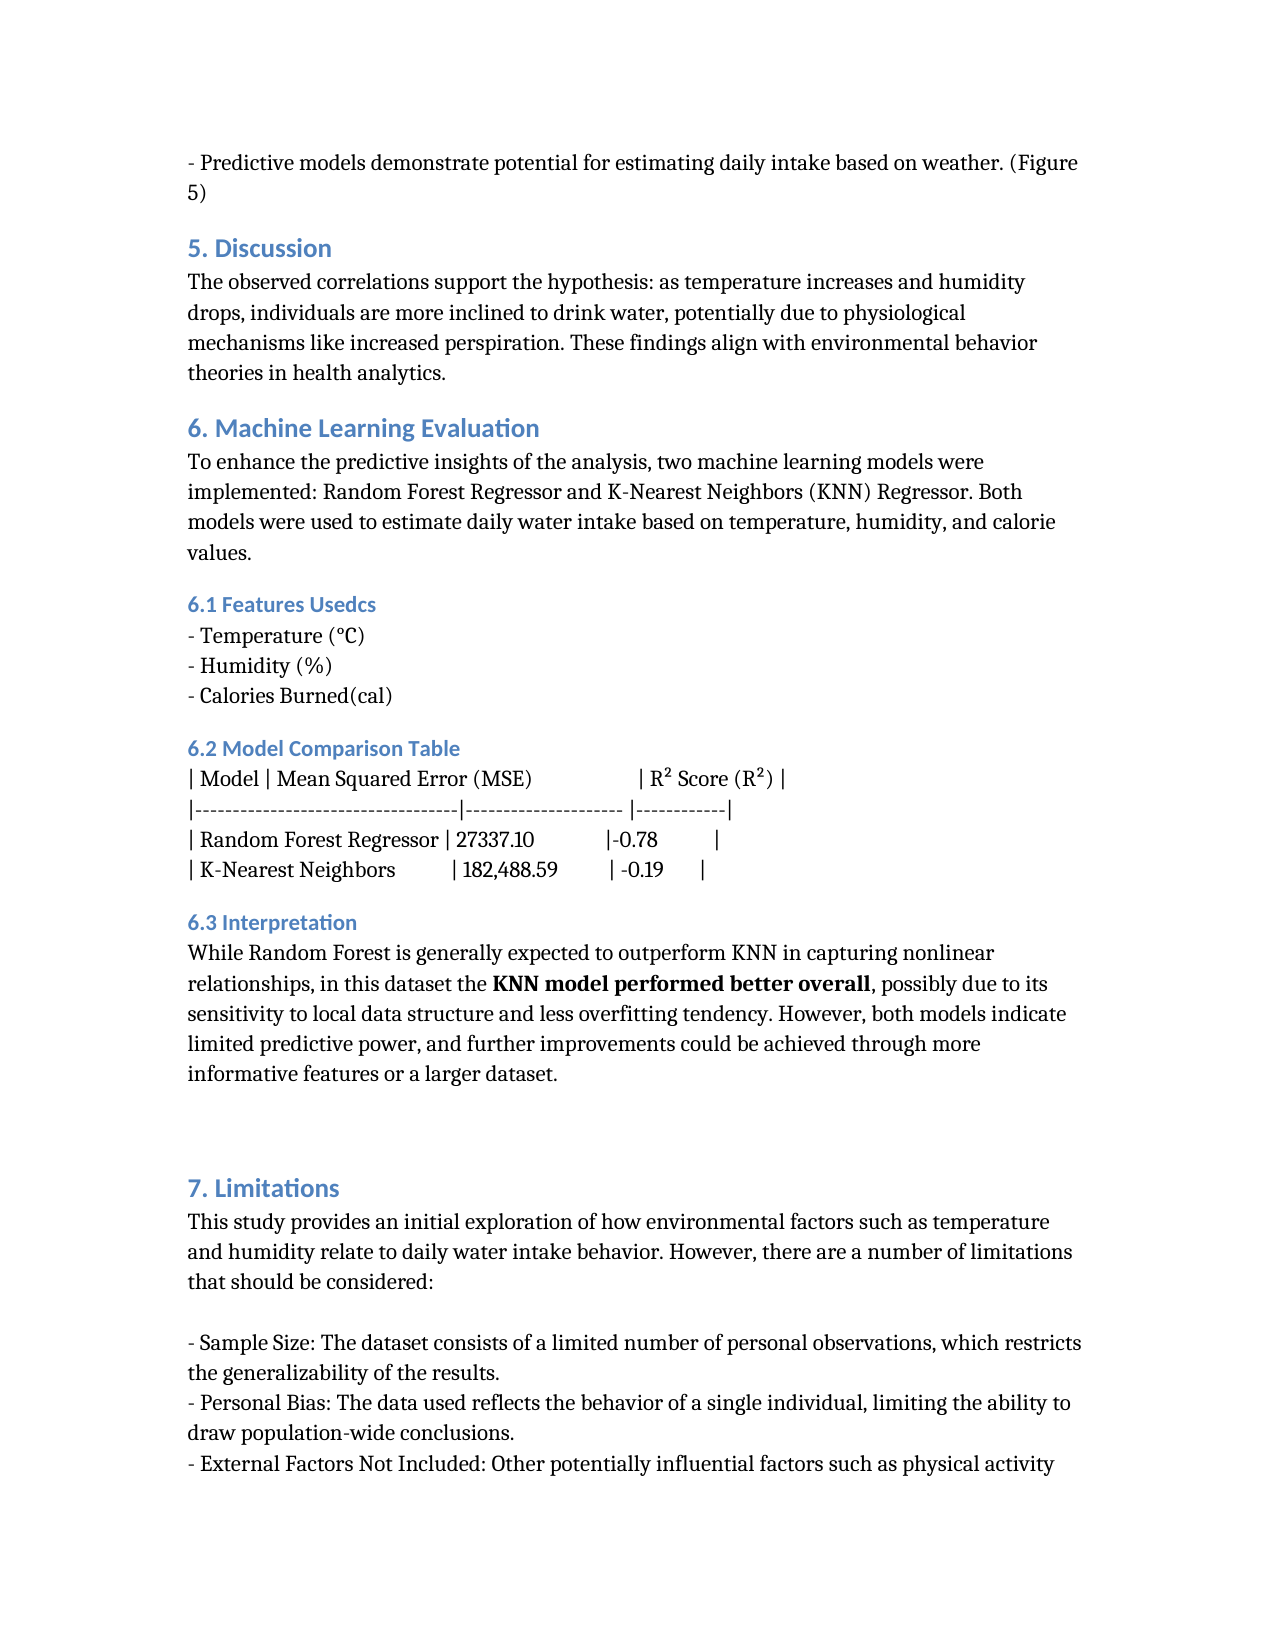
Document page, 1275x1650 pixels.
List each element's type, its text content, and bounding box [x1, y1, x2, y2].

subtitle 6. Machine Learning Evaluation [187, 411, 1087, 444]
text | Model | Mean Squared Error (MSE) | R² Score (R²) | |-----------------------------------|--------------------- |------------| | Random Forest Regressor | 27337.10 |-0.78 | | K-Nearest Neighbors | 182,488.59 | -0.19 | [187, 766, 1087, 883]
subtitle 5. Discussion [187, 231, 1087, 264]
text - Temperature (°C) - Humidity (%) - Calories Burned(cal) [187, 623, 1087, 709]
subtitle 6.3 Interpretation [187, 908, 1087, 936]
text To enhance the predictive insights of the analysis, two machine learning models were implemented: Random Forest Regressor and K-Nearest Neighbors (KNN) Regressor. Both models were used to estimate daily water intake based on temperature, humidity, and calorie values. [187, 449, 1087, 566]
subtitle 6.1 Features Usedcs [187, 590, 1087, 618]
subtitle 7. Limitations [187, 1171, 1087, 1204]
subtitle 6.2 Model Comparison Table [187, 734, 1087, 762]
text While Random Forest is generally expected to outperform KNN in capturing nonlinear relationships, in this dataset the KNN model performed better overall, possibly due to its sensitivity to local data structure and less overfitting tendency. However, both models indicate limited predictive power, and further improvements could be achieved through more informative features or a larger dataset. [187, 940, 1087, 1087]
text The observed correlations support the hypothesis: as temperature increases and humidity drops, individuals are more inclined to drink water, potentially due to physiological mechanisms like increased perspiration. These findings align with environmental behavior theories in health analytics. [187, 269, 1087, 386]
